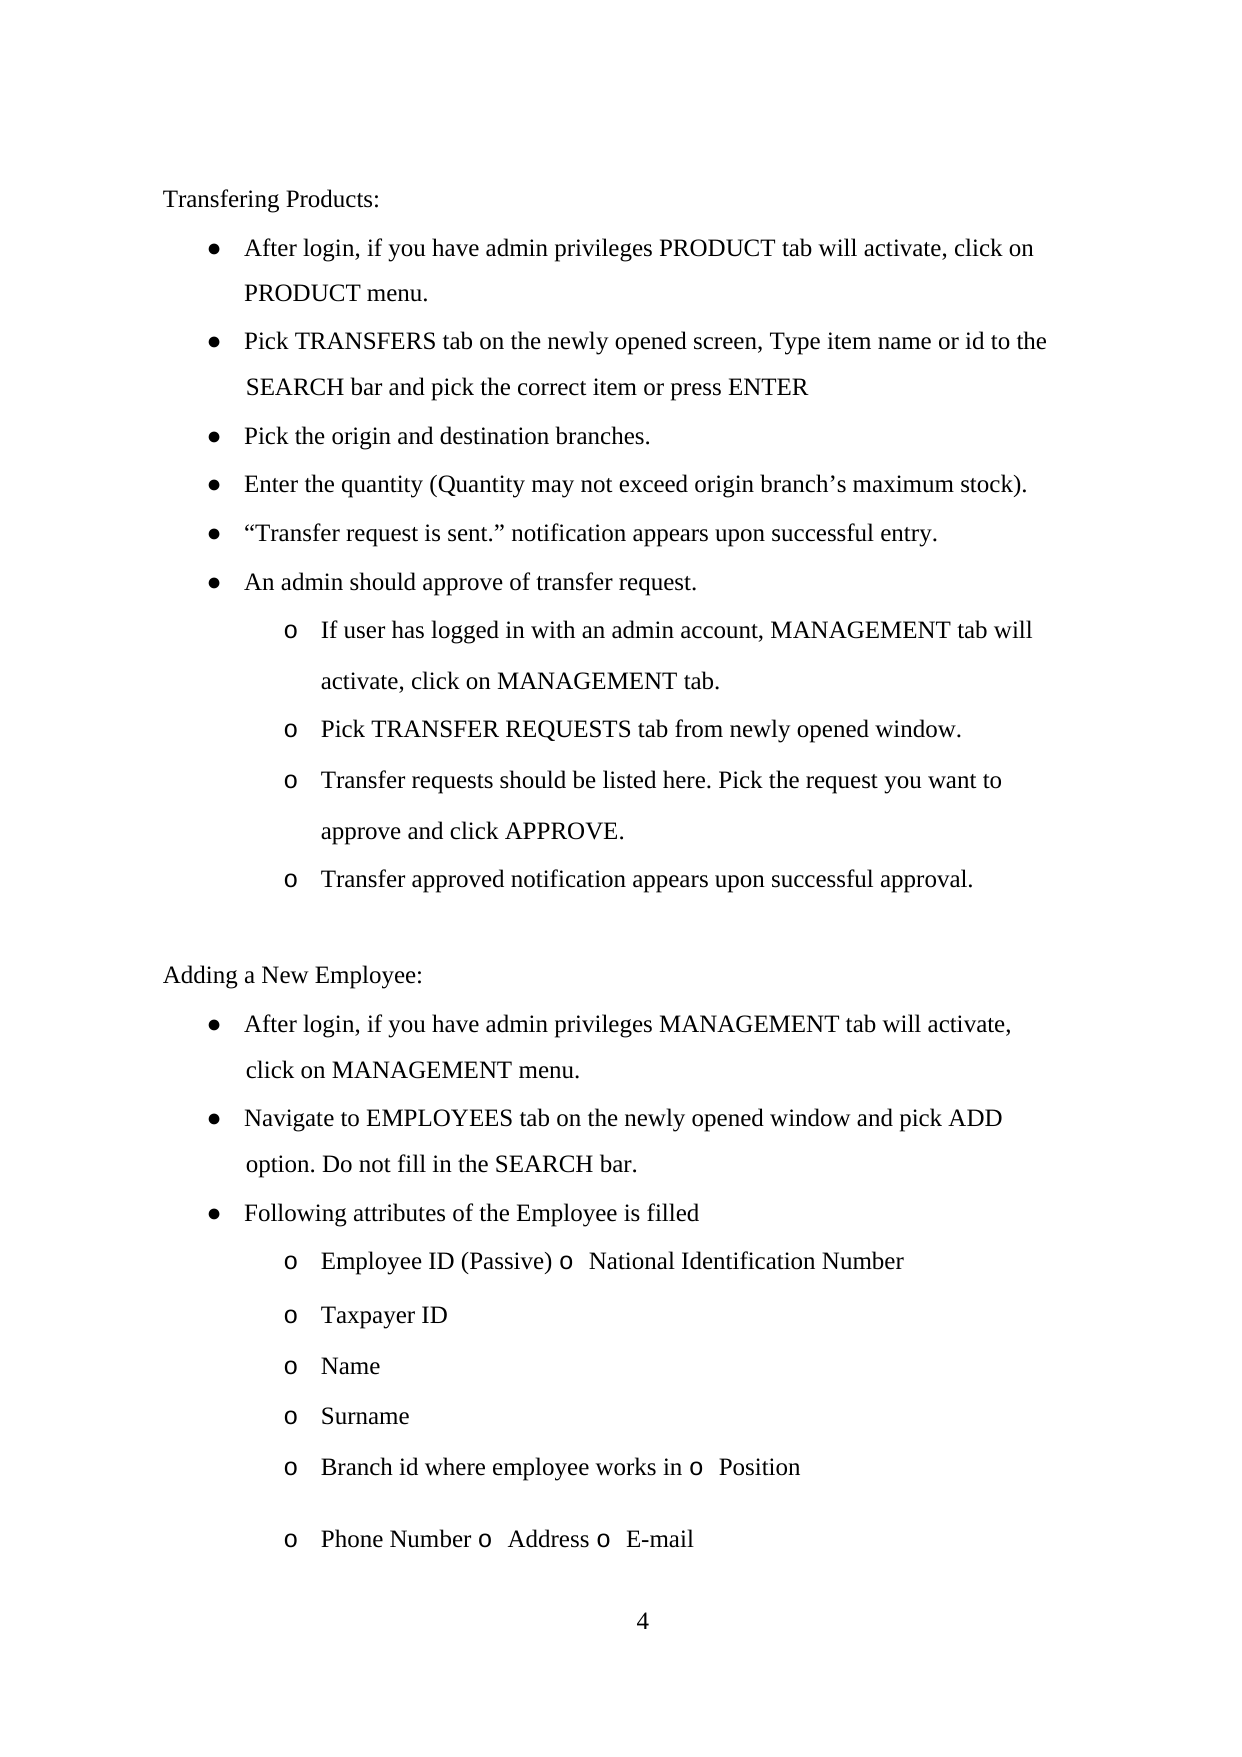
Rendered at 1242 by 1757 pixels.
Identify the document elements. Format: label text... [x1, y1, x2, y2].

list Navigate to EMPLOYEES tab on the newly opened window and pick ADD [206, 1103, 1094, 1132]
text click on MANAGEMENT menu. [246, 1055, 1094, 1083]
list Following attributes of the Employee is filled [206, 1198, 1094, 1226]
list Pick the origin and destination branches. [206, 421, 1094, 449]
text SEARCH bar and pick the correct item or press ENTER [246, 372, 1094, 401]
list Pick TRANSFER REQUESTS tab from newly opened window. [283, 714, 1094, 745]
text option. Do not fill in the SEARCH bar. [246, 1149, 1094, 1178]
list If user has logged in with an admin account, MANAGEMENT tab will [283, 615, 1094, 646]
list Phone Number o Address o E-mail [283, 1524, 1094, 1554]
list Employee ID (Passive) o National Identification Number [283, 1246, 1094, 1277]
text approve and click APPROVE. [321, 816, 1094, 845]
list Surname [283, 1401, 1094, 1432]
list Transfer requests should be listed here. Pick the request you want to [283, 765, 1094, 796]
list Enter the quantity (Quantity may not exceed origin branch’s maximum stock). [206, 469, 1094, 498]
text activate, click on MANAGEMENT tab. [321, 666, 1094, 695]
list Transfer approved notification appears upon successful approval. [283, 864, 1094, 895]
list After login, if you have admin privileges MANAGEMENT tab will activate, [206, 1009, 1094, 1038]
list Branch id where employee works in o Position [283, 1452, 1094, 1483]
list Pick TRANSFERS tab on the newly opened screen, Type item name or id to the [206, 326, 1094, 355]
list Name [283, 1351, 1094, 1382]
list An admin should approve of transfer request. [206, 567, 1094, 595]
text Adding a New Employee: [163, 960, 1094, 989]
list “Transfer request is sent.” notification appears upon successful entry. [206, 518, 1094, 547]
text Transfering Products: [163, 184, 1094, 213]
list After login, if you have admin privileges PRODUCT tab will activate, click on PRODUCT menu. [206, 233, 1094, 307]
list Taxpayer ID [283, 1300, 1094, 1331]
